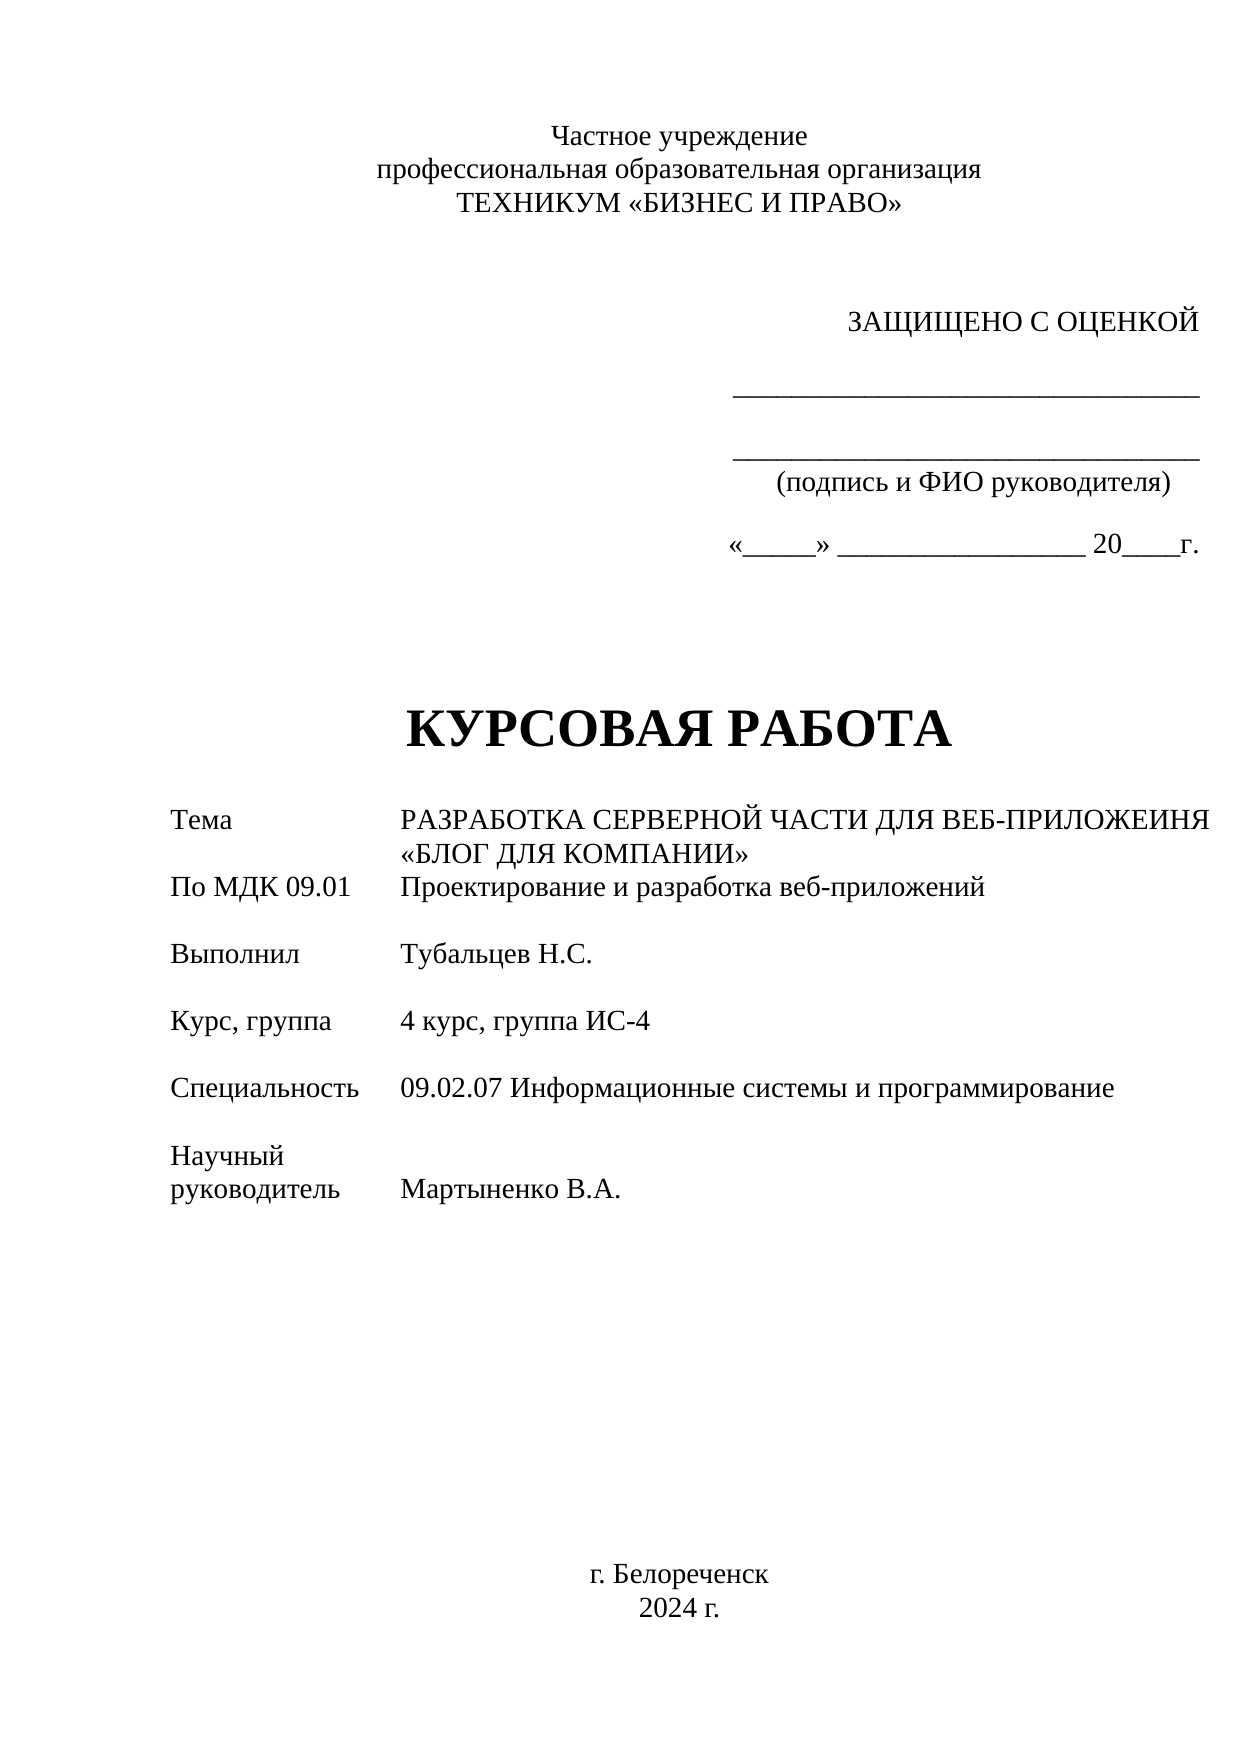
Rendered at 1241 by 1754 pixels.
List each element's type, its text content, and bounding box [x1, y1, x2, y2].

table_cell Тубальцев Н.С. [389, 903, 1237, 970]
table_cell Курс, группа [159, 970, 389, 1037]
table_header РАЗРАБОТКА СЕРВЕРНОЙ ЧАСТИ ДЛЯ ВЕБ-ПРИЛОЖЕИНЯ «БЛОГ ДЛЯ КОМПАНИИ» [389, 802, 1237, 869]
table_header Тема [159, 802, 389, 869]
table_cell Выполнил [159, 903, 389, 970]
table_cell 09.02.07 Информационные системы и программирование [389, 1037, 1237, 1104]
table_cell Мартыненко В.А. [389, 1104, 1237, 1205]
table_cell Проектирование и разработка веб-приложений [389, 869, 1237, 903]
text профессиональная образовательная организация [177, 152, 1181, 185]
table_cell Научный руководитель [159, 1104, 389, 1205]
text ТЕХНИКУМ «БИЗНЕС И ПРАВО» [177, 185, 1181, 219]
text КУРСОВАЯ РАБОТА [177, 696, 1181, 758]
table_cell 4 курс, группа ИС-4 [389, 970, 1237, 1037]
text Частное учреждение [177, 118, 1181, 152]
table_cell По МДК 09.01 [159, 869, 389, 903]
text г. Белореченск 2024 г. [177, 1557, 1181, 1624]
table_cell Специальность [159, 1037, 389, 1104]
